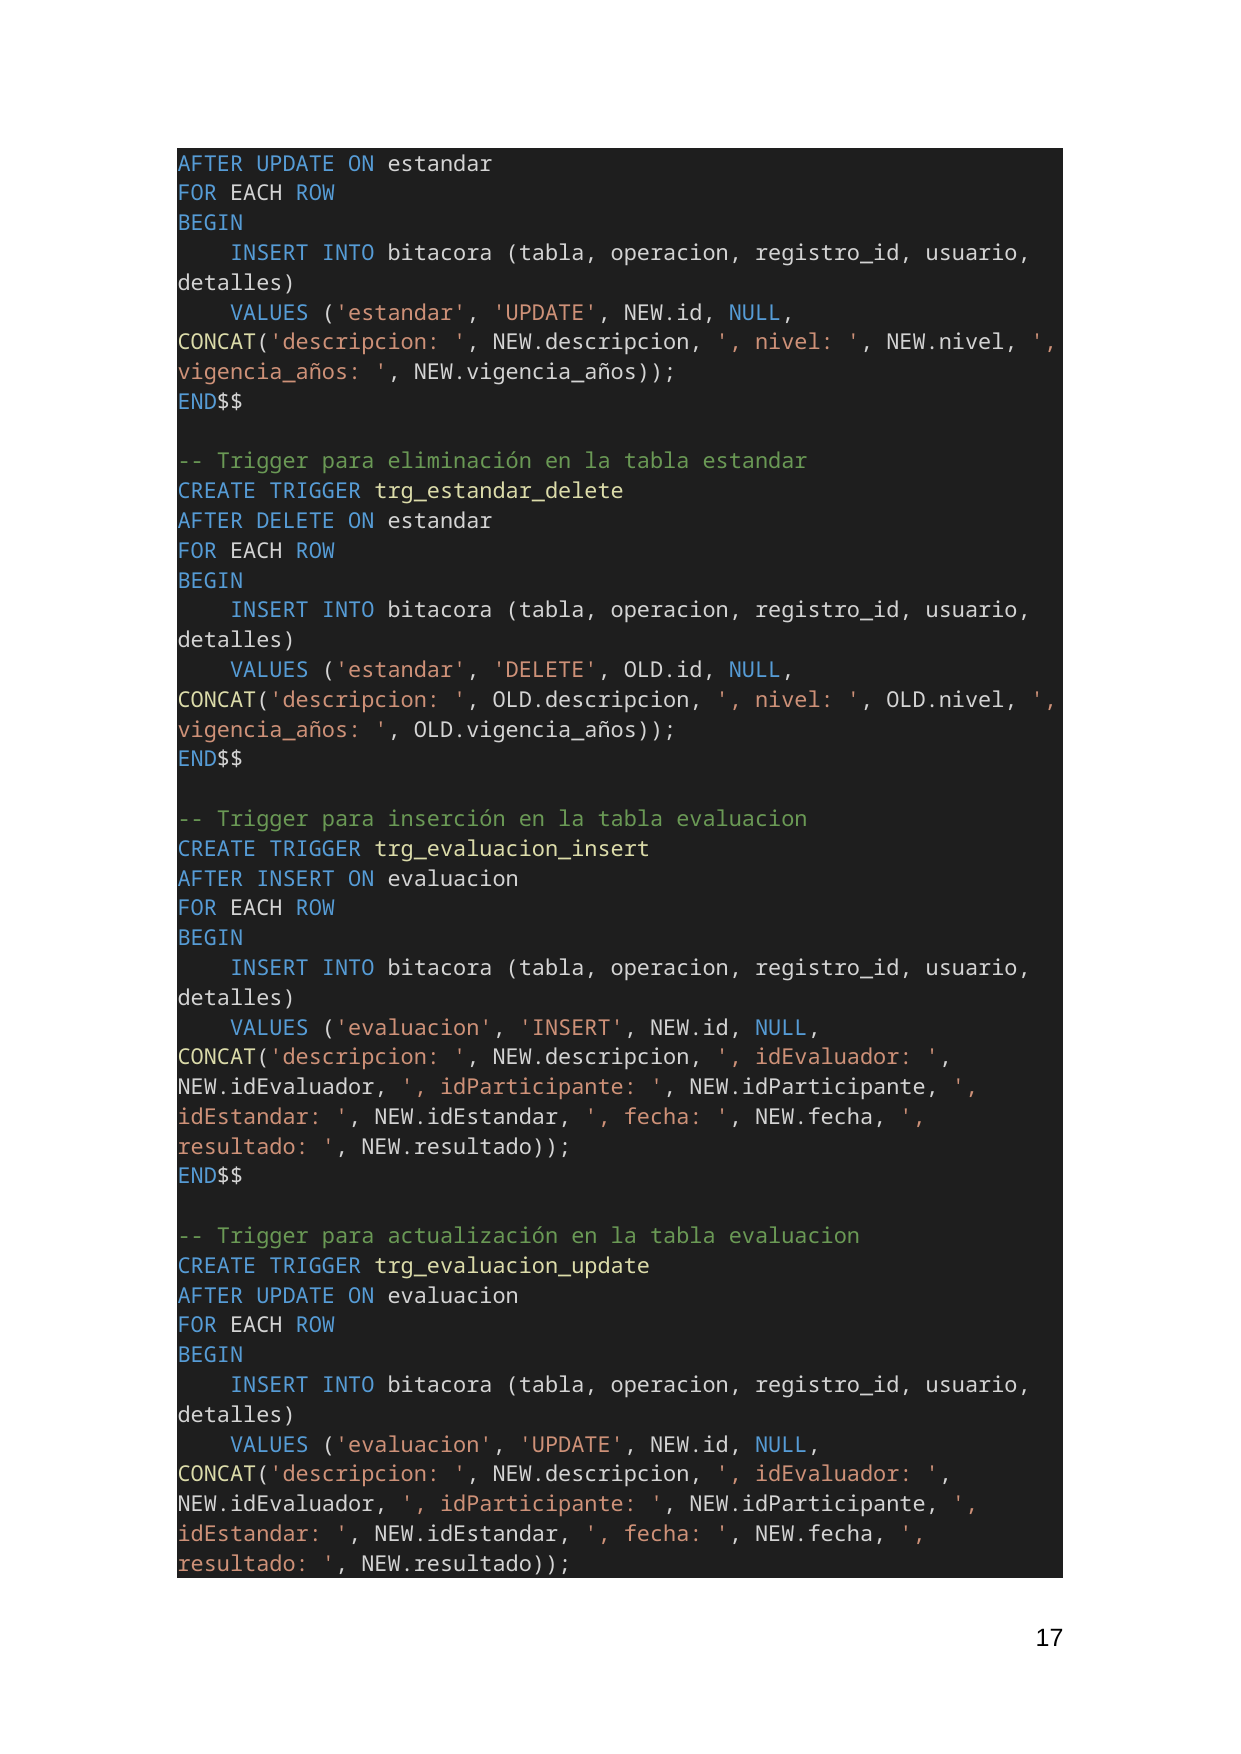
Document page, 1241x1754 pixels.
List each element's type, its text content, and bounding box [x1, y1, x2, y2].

text CREATE TRIGGER trg_evaluacion_update [177, 1250, 1063, 1280]
text INSERT INTO bitacora (tabla, operacion, registro_id, usuario, detalles) [177, 1369, 1063, 1429]
text -- Trigger para eliminación en la tabla estandar [177, 446, 1063, 475]
text END$$ [177, 743, 1063, 773]
text INSERT INTO bitacora (tabla, operacion, registro_id, usuario, detalles) [177, 952, 1063, 1012]
text BEGIN [177, 207, 1063, 237]
text FOR EACH ROW [177, 892, 1063, 922]
text VALUES ('evaluacion', 'UPDATE', NEW.id, NULL, CONCAT('descripcion: ', NEW.descripcion, ', idEvaluador: ', NEW.idEvaluador, ', idParticipante: ', NEW.idParticipante, ', idEstandar: ', NEW.idEstandar, ', fecha: ', NEW.fecha, ', resultado: ', NEW.resultado)); [177, 1429, 1063, 1578]
text -- Trigger para actualización en la tabla evaluacion [177, 1220, 1063, 1250]
text BEGIN [177, 1339, 1063, 1369]
text FOR EACH ROW [177, 1309, 1063, 1339]
text END$$ [177, 1161, 1063, 1190]
text AFTER UPDATE ON evaluacion [177, 1280, 1063, 1309]
text END$$ [177, 386, 1063, 416]
text -- Trigger para inserción en la tabla evaluacion [177, 803, 1063, 833]
text AFTER UPDATE ON estandar [177, 148, 1063, 177]
text CREATE TRIGGER trg_evaluacion_insert [177, 833, 1063, 863]
text AFTER DELETE ON estandar [177, 505, 1063, 535]
text VALUES ('estandar', 'DELETE', OLD.id, NULL, CONCAT('descripcion: ', OLD.descripcion, ', nivel: ', OLD.nivel, ', vigencia_años: ', OLD.vigencia_años)); [177, 654, 1063, 743]
text BEGIN [177, 565, 1063, 594]
text FOR EACH ROW [177, 177, 1063, 207]
text INSERT INTO bitacora (tabla, operacion, registro_id, usuario, detalles) [177, 237, 1063, 297]
text INSERT INTO bitacora (tabla, operacion, registro_id, usuario, detalles) [177, 594, 1063, 654]
text AFTER INSERT ON evaluacion [177, 863, 1063, 892]
text VALUES ('evaluacion', 'INSERT', NEW.id, NULL, CONCAT('descripcion: ', NEW.descripcion, ', idEvaluador: ', NEW.idEvaluador, ', idParticipante: ', NEW.idParticipante, ', idEstandar: ', NEW.idEstandar, ', fecha: ', NEW.fecha, ', resultado: ', NEW.resultado)); [177, 1012, 1063, 1161]
text BEGIN [177, 922, 1063, 952]
text FOR EACH ROW [177, 535, 1063, 565]
text VALUES ('estandar', 'UPDATE', NEW.id, NULL, CONCAT('descripcion: ', NEW.descripcion, ', nivel: ', NEW.nivel, ', vigencia_años: ', NEW.vigencia_años)); [177, 297, 1063, 386]
text CREATE TRIGGER trg_estandar_delete [177, 475, 1063, 505]
